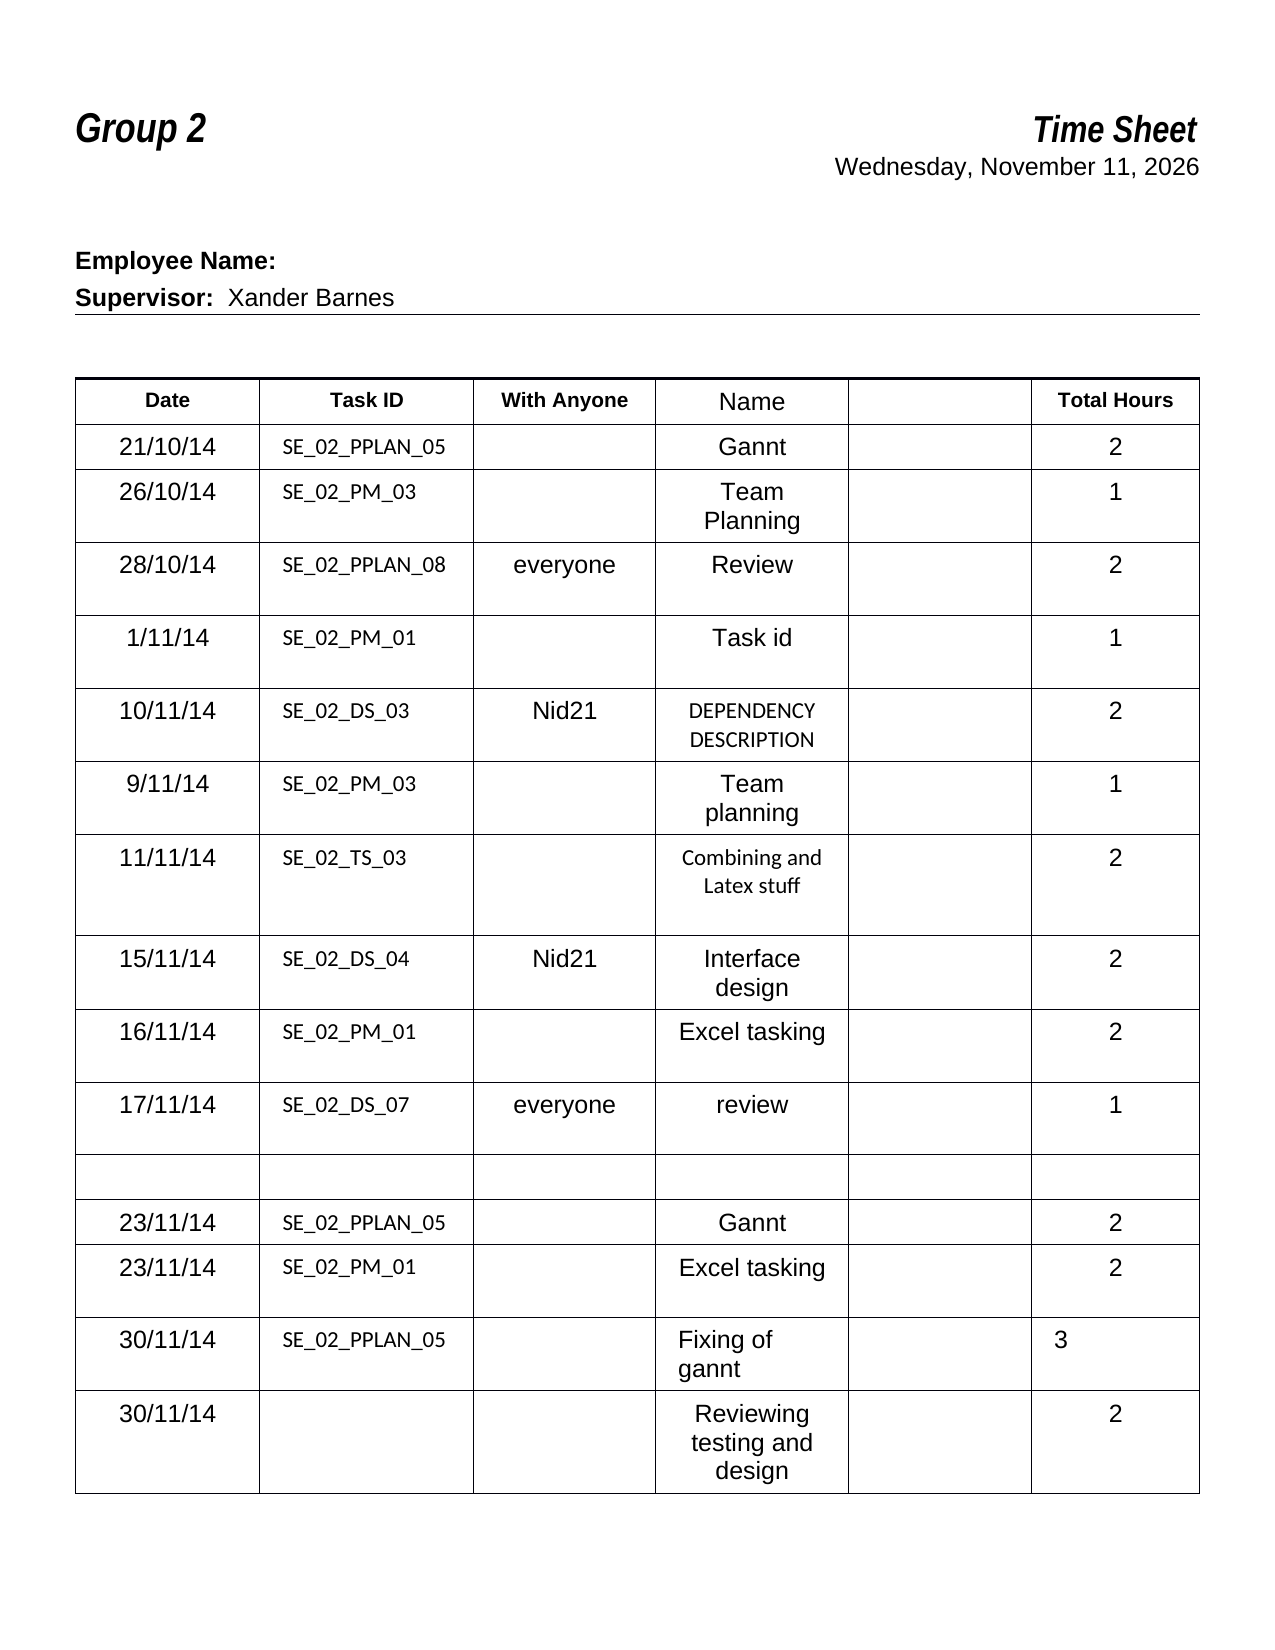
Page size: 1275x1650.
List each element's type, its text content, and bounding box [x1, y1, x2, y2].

table_cell 2 [1032, 689, 1199, 761]
table_header Task ID [260, 380, 473, 424]
table_cell [474, 1200, 655, 1244]
table_cell [474, 1318, 655, 1390]
table_cell SE_02_PM_01 [260, 1245, 473, 1317]
table_cell 1 [1032, 470, 1199, 542]
table_cell SE_02_DS_03 [260, 689, 473, 761]
table_cell SE_02_PPLAN_05 [260, 425, 473, 468]
text Employee Name: [75, 246, 1200, 275]
table_cell [474, 1391, 655, 1493]
table_cell Gannt [656, 425, 848, 468]
table_cell SE_02_PM_03 [260, 762, 473, 834]
table_cell 2 [1032, 543, 1199, 615]
table_cell 2 [1032, 1200, 1199, 1244]
table_cell 16/11/14 [76, 1010, 259, 1082]
table_cell 2 [1032, 425, 1199, 468]
table_cell [474, 1010, 655, 1082]
table_cell 1 [1032, 616, 1199, 688]
table_cell 10/11/14 [76, 689, 259, 761]
table_cell Team planning [656, 762, 848, 834]
table_cell [849, 1010, 1031, 1082]
table_cell Combining and Latex stuff [656, 835, 848, 935]
table_cell 2 [1032, 1010, 1199, 1082]
table_cell [260, 1155, 473, 1199]
table_header Date [76, 380, 259, 424]
table_cell 2 [1032, 835, 1199, 935]
table_cell SE_02_PM_01 [260, 1010, 473, 1082]
table_cell Excel tasking [656, 1010, 848, 1082]
table_cell SE_02_PM_01 [260, 616, 473, 688]
table_header Total Hours [1032, 380, 1199, 424]
table_cell [849, 1391, 1031, 1493]
table_cell SE_02_PPLAN_05 [260, 1318, 473, 1390]
table_cell 26/10/14 [76, 470, 259, 542]
table_cell [474, 425, 655, 468]
table_cell SE_02_PPLAN_08 [260, 543, 473, 615]
table_cell Team Planning [656, 470, 848, 542]
table_header Name [656, 380, 848, 424]
text Supervisor: Xander Barnes [75, 283, 1200, 314]
table_cell [849, 543, 1031, 615]
table_cell [1032, 1155, 1199, 1199]
table_cell Task id [656, 616, 848, 688]
table_cell [474, 1245, 655, 1317]
table_cell [656, 1155, 848, 1199]
table_cell [474, 470, 655, 542]
table_cell [474, 1155, 655, 1199]
table_cell 15/11/14 [76, 936, 259, 1009]
table_header [849, 380, 1031, 424]
table_cell SE_02_DS_07 [260, 1083, 473, 1154]
table_cell [849, 470, 1031, 542]
table_cell 9/11/14 [76, 762, 259, 834]
table_header With Anyone [474, 380, 655, 424]
table_cell 28/10/14 [76, 543, 259, 615]
table_cell everyone [474, 543, 655, 615]
table_cell 30/11/14 [76, 1391, 259, 1493]
table_cell 3 [1032, 1318, 1199, 1390]
table_cell [76, 1155, 259, 1199]
table_cell 2 [1032, 936, 1199, 1009]
table_cell Review [656, 543, 848, 615]
table_cell 1 [1032, 762, 1199, 834]
table_cell Nid21 [474, 936, 655, 1009]
table_cell Reviewing testing and design [656, 1391, 848, 1493]
table_cell [849, 1200, 1031, 1244]
table_cell [849, 1318, 1031, 1390]
table_cell [849, 1245, 1031, 1317]
table_cell 2 [1032, 1391, 1199, 1493]
table_cell [849, 1083, 1031, 1154]
table_cell SE_02_TS_03 [260, 835, 473, 935]
table_cell [474, 616, 655, 688]
table_cell [474, 762, 655, 834]
table_cell 2 [1032, 1245, 1199, 1317]
table_cell Gannt [656, 1200, 848, 1244]
table_cell 23/11/14 [76, 1200, 259, 1244]
table_cell [474, 835, 655, 935]
table_cell [849, 1155, 1031, 1199]
table_cell SE_02_PM_03 [260, 470, 473, 542]
table_cell 23/11/14 [76, 1245, 259, 1317]
table_cell [849, 689, 1031, 761]
table_cell SE_02_PPLAN_05 [260, 1200, 473, 1244]
table_cell 1 [1032, 1083, 1199, 1154]
table_cell DEPENDENCY DESCRIPTION [656, 689, 848, 761]
table_cell 11/11/14 [76, 835, 259, 935]
table_cell 1/11/14 [76, 616, 259, 688]
table_cell 17/11/14 [76, 1083, 259, 1154]
table_cell SE_02_DS_04 [260, 936, 473, 1009]
table_cell [849, 616, 1031, 688]
table_cell Fixing of gannt [656, 1318, 848, 1390]
table_cell 30/11/14 [76, 1318, 259, 1390]
table_cell Interface design [656, 936, 848, 1009]
table_cell [849, 936, 1031, 1009]
table_cell [849, 425, 1031, 468]
table_cell everyone [474, 1083, 655, 1154]
table_cell [849, 835, 1031, 935]
table_cell Nid21 [474, 689, 655, 761]
text Tuesday, December 09, 2014 [75, 152, 1200, 180]
table_cell [849, 762, 1031, 834]
table_cell [260, 1391, 473, 1493]
text Group 2 Time Sheet [75, 104, 1200, 152]
table_cell Excel tasking [656, 1245, 848, 1317]
table_cell 21/10/14 [76, 425, 259, 468]
table_cell review [656, 1083, 848, 1154]
